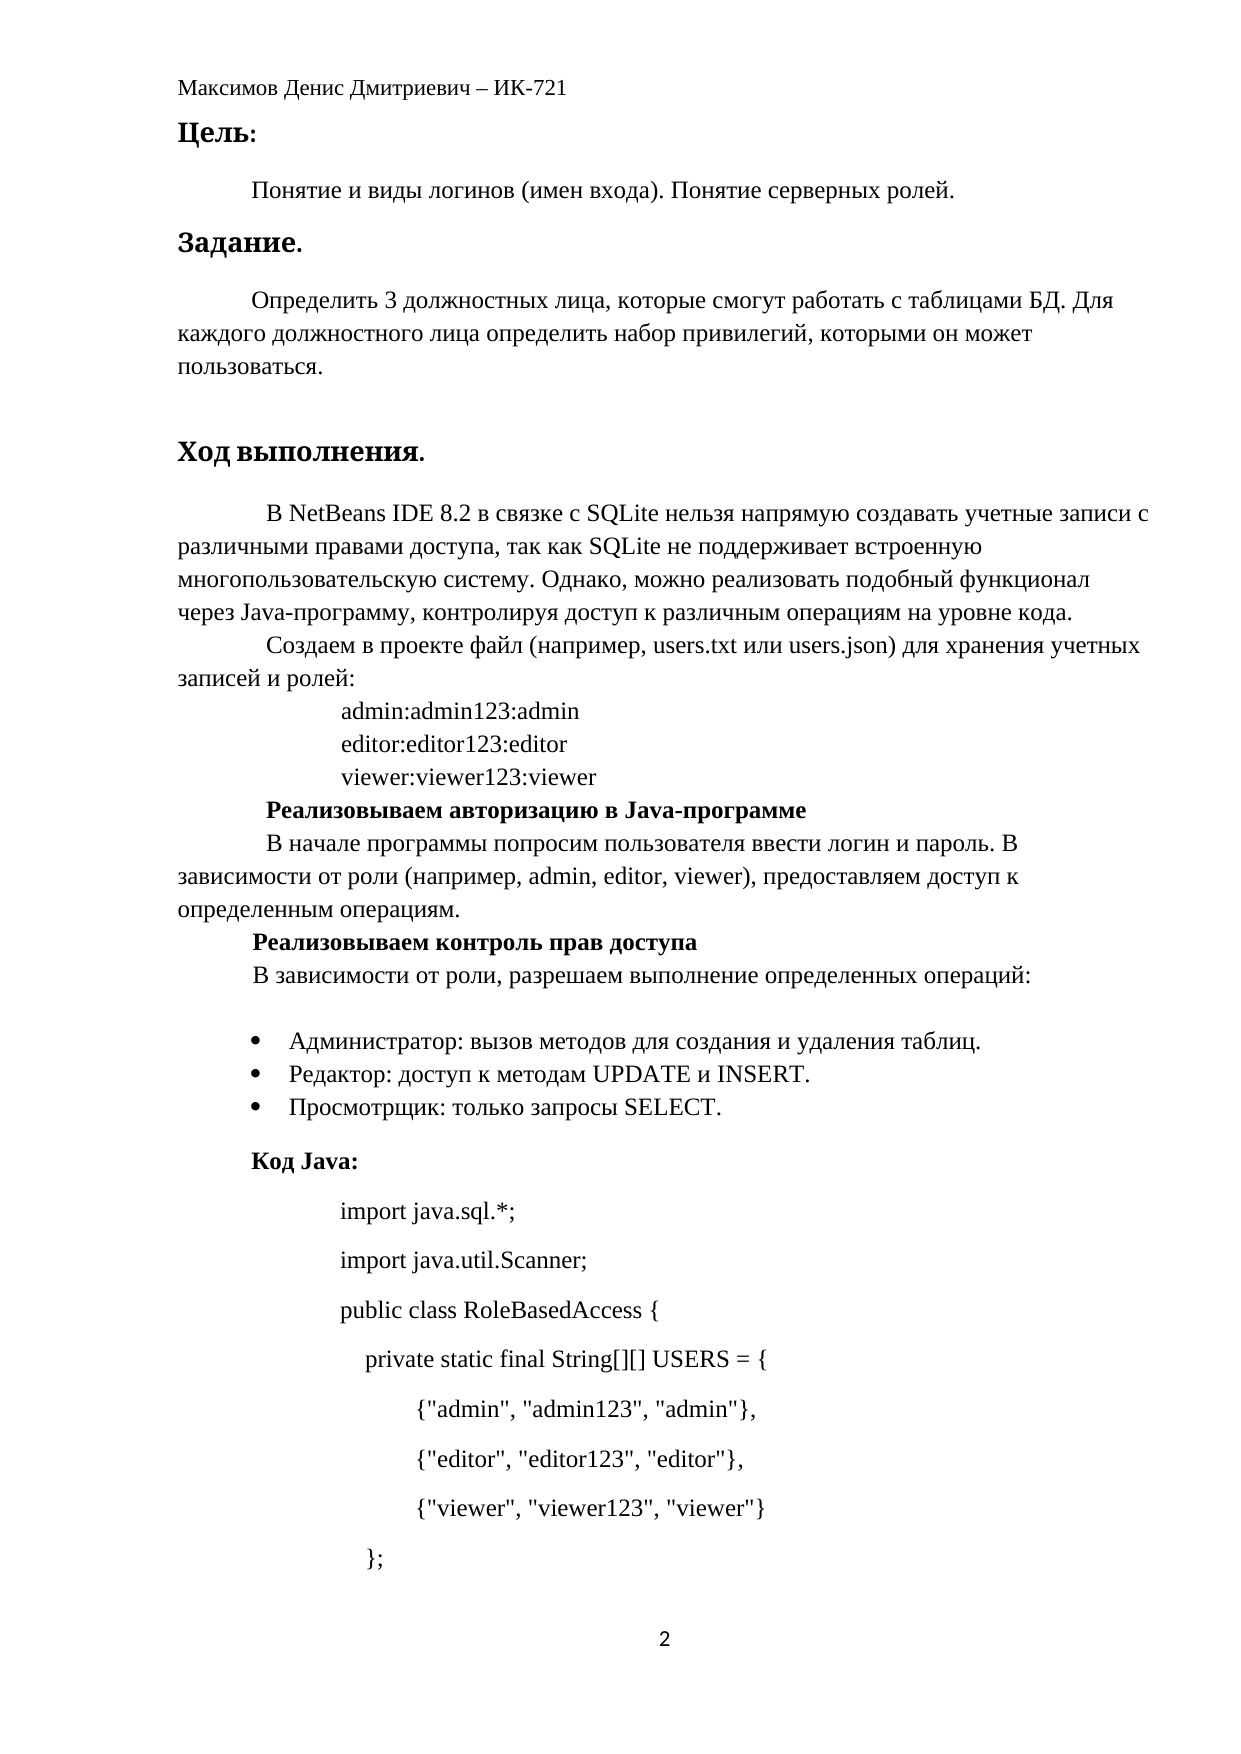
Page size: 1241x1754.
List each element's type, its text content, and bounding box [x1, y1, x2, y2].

text private static final String[][] USERS = { [251, 1344, 1152, 1373]
text import java.util.Scanner; [251, 1245, 1152, 1274]
list admin:admin123:admin [252, 696, 1152, 725]
subtitle Цель: [177, 118, 1152, 149]
list Реализовываем авторизацию в Java-программе [177, 795, 1152, 824]
list Создаем в проекте файл (например, users.txt или users.json) для хранения учетных записей и ролей: [177, 630, 1152, 692]
list Администратор: вызов методов для создания и удаления таблиц. [251, 1026, 1152, 1055]
text public class RoleBasedAccess { [251, 1295, 1152, 1324]
subtitle Ход выполнения. [177, 437, 1152, 468]
list Редактор: доступ к методам UPDATE и INSERT. [251, 1059, 1152, 1088]
subtitle Определить 3 должностных лица, которые смогут работать с таблицами БД. Для каждого должностного лица определить набор привилегий, которыми он может пользоваться. [177, 285, 1152, 380]
text {"admin", "admin123", "admin"}, [251, 1394, 1152, 1423]
list viewer:viewer123:viewer [252, 762, 1152, 791]
text {"viewer", "viewer123", "viewer"} [251, 1493, 1152, 1522]
text import java.sql.*; [251, 1196, 1152, 1224]
text {"editor", "editor123", "editor"}, [251, 1444, 1152, 1472]
list editor:editor123:editor [252, 729, 1152, 758]
list В зависимости от роли, разрешаем выполнение определенных операций: [252, 960, 1152, 989]
list В NetBeans IDE 8.2 в связке с SQLite нельзя напрямую создавать учетные записи с различными правами доступа, так как SQLite не поддерживает встроенную многопользовательскую систему. Однако, можно реализовать подобный функционал через Java-программу, контролируя доступ к различным операциям на уровне кода. [177, 498, 1152, 626]
list В начале программы попросим пользователя ввести логин и пароль. В зависимости от роли (например, admin, editor, viewer), предоставляем доступ к определенным операциям. [177, 828, 1152, 923]
subtitle Задание. [177, 228, 1152, 260]
list Просмотрщик: только запросы SELECT. [251, 1092, 1152, 1121]
list Реализовываем контроль прав доступа [252, 927, 1152, 956]
text }; [251, 1543, 1152, 1572]
text Код Java: [251, 1146, 1152, 1175]
subtitle Понятие и виды логинов (имен входа). Понятие серверных ролей. [177, 175, 1152, 203]
